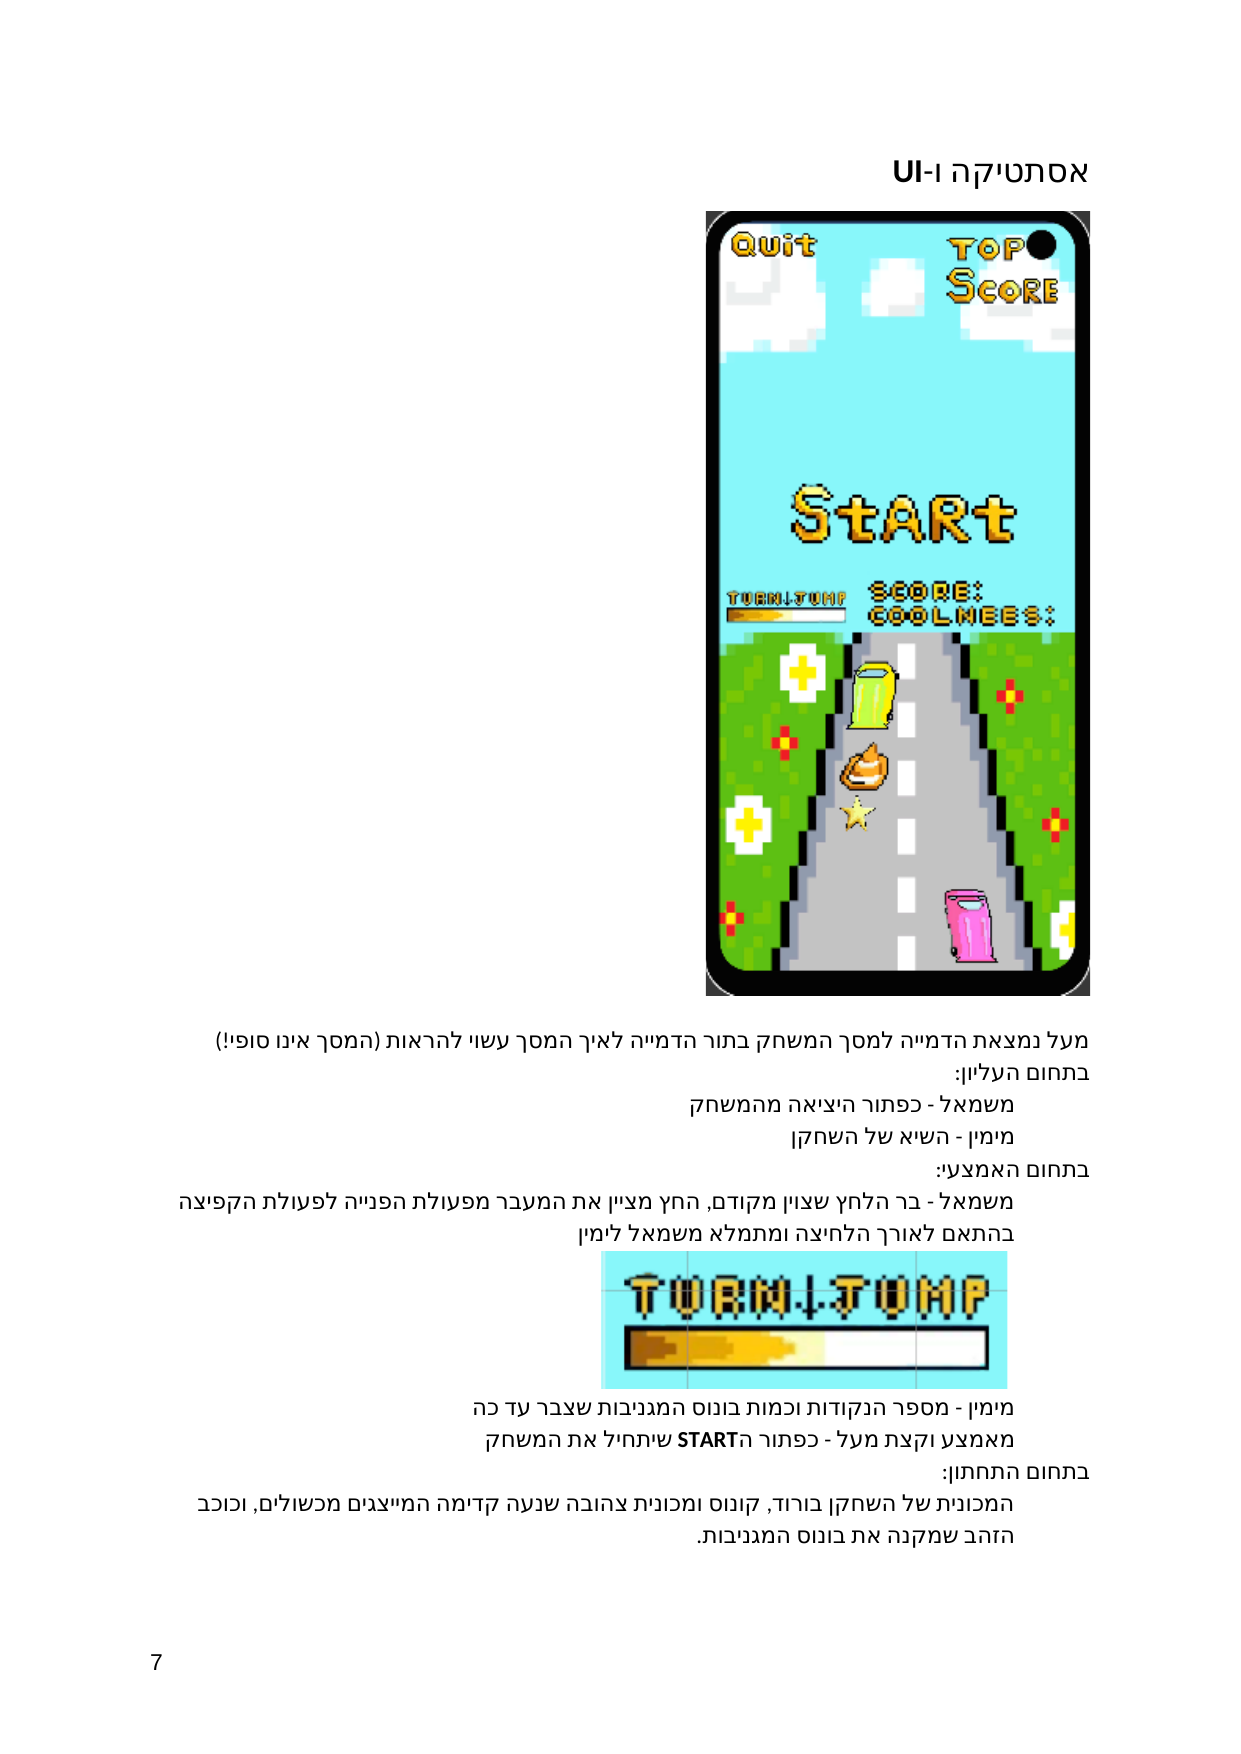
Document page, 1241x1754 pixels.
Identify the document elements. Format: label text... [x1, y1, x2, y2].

text המכונית של השחקן בורוד, קונוס ומכונית צהובה שנעה קדימה המייצגים מכשולים, וכוכב הזהב שמקנה את בונוס המגניבות. [150, 1489, 1015, 1549]
text משמאל - בר הלחץ שצוין מקודם, החץ מציין את המעבר מפעולת הפנייה לפעולת הקפיצה בהתאם לאורך הלחיצה ומתמלא משמאל לימין [150, 1187, 1015, 1247]
text בתחום האמצעי: [150, 1155, 1090, 1183]
picture [705, 211, 1091, 996]
text משמאל - כפתור היציאה מהמשחק [150, 1090, 1015, 1118]
text מאמצע וקצת מעל - כפתור הSTART שיתחיל את המשחק [150, 1425, 1015, 1453]
text בתחום התחתון: [150, 1457, 1090, 1485]
text בתחום העליון: [150, 1058, 1090, 1086]
text מימין - השיא של השחקן [150, 1122, 1015, 1151]
text מימין - מספר הנקודות וכמות בונוס המגניבות שצבר עד כה [150, 1393, 1015, 1421]
text מעל נמצאת הדמייה למסך המשחק בתור הדמייה לאיך המסך עשוי להראות (המסך אינו סופי!) [150, 1026, 1090, 1054]
subtitle אסתטיקה ו-UI [150, 150, 1090, 191]
picture [601, 1251, 1008, 1389]
